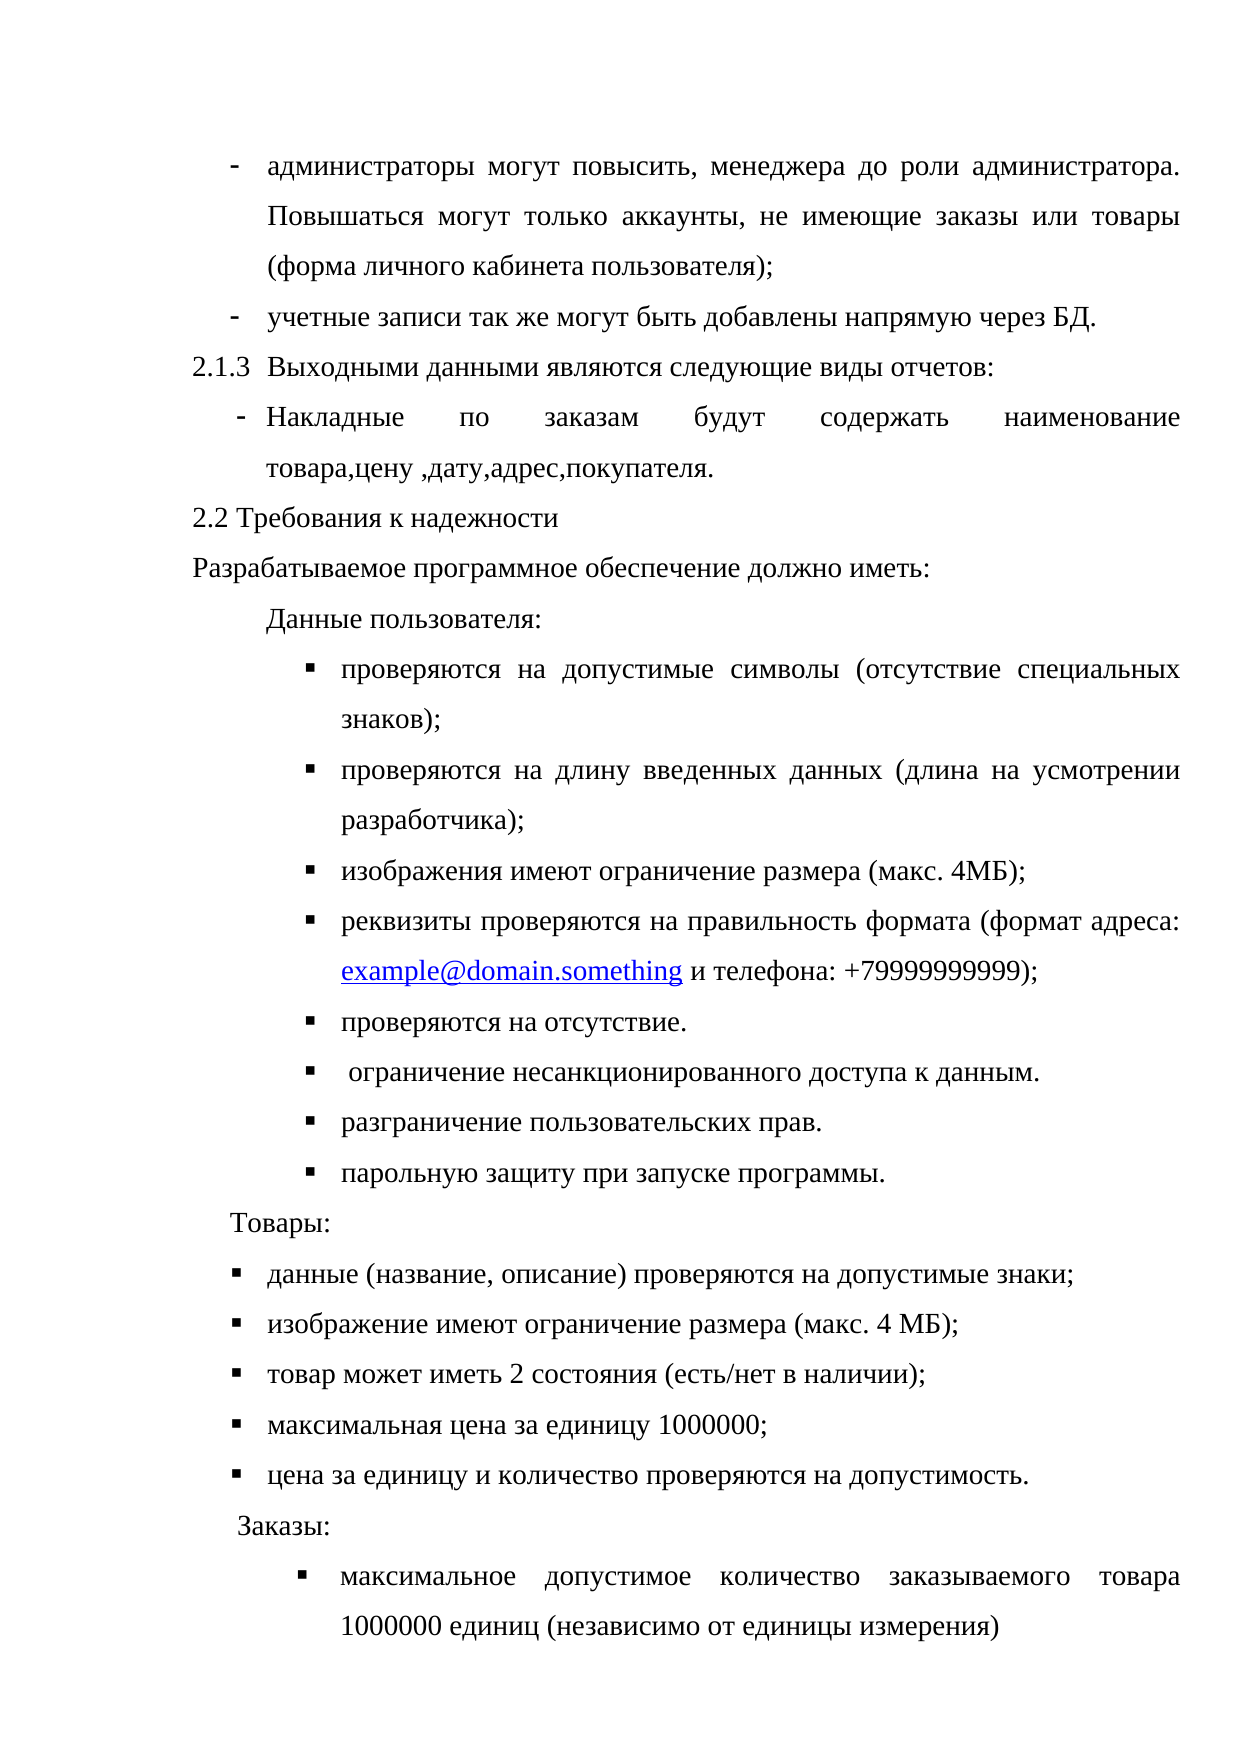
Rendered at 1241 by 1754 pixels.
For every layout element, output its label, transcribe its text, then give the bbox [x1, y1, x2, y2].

text Товары: [156, 1205, 1181, 1239]
list изображение имеют ограничение размера (макс. 4 МБ); [229, 1306, 1181, 1340]
list реквизиты проверяются на правильность формата (формат адреса: example@domain.something и телефона: +79999999999); [303, 903, 1181, 987]
list проверяются на допустимые символы (отсутствие специальных знаков); [303, 651, 1181, 735]
list администраторы могут повысить, менеджера до роли администратора. Повышаться могут только аккаунты, не имеющие заказы или товары (форма личного кабинета пользователя); [229, 148, 1181, 282]
list максимальное допустимое количество заказываемого товара 1000000 единиц (независимо от единицы измерения) [295, 1558, 1181, 1642]
list изображения имеют ограничение размера (макс. 4МБ); [303, 853, 1181, 886]
list учетные записи так же могут быть добавлены напрямую через БД. [229, 299, 1181, 332]
list Выходными данными являются следующие виды отчетов: [192, 349, 1181, 383]
list ограничение несанкционированного доступа к данным. [303, 1054, 1181, 1088]
text Разрабатываемое программное обеспечение должно иметь: [192, 551, 1181, 584]
text Заказы: [192, 1508, 1181, 1541]
list проверяются на длину введенных данных (длина на усмотрении разработчика); [303, 752, 1181, 836]
list проверяются на отсутствие. [303, 1004, 1181, 1037]
list разграничение пользовательских прав. [303, 1104, 1181, 1138]
text Данные пользователя: [192, 601, 1181, 634]
list парольную защиту при запуске программы. [303, 1155, 1181, 1189]
list данные (название, описание) проверяются на допустимые знаки; [229, 1256, 1181, 1289]
list Накладные по заказам будут содержать наименование товара,цену ,дату,адрес,покупателя. [236, 399, 1181, 483]
list цена за единицу и количество проверяются на допустимость. [229, 1457, 1181, 1491]
text 2.2 Требования к надежности [118, 500, 1181, 534]
list товар может иметь 2 состояния (есть/нет в наличии); [229, 1357, 1181, 1390]
list максимальная цена за единицу 1000000; [229, 1407, 1181, 1441]
